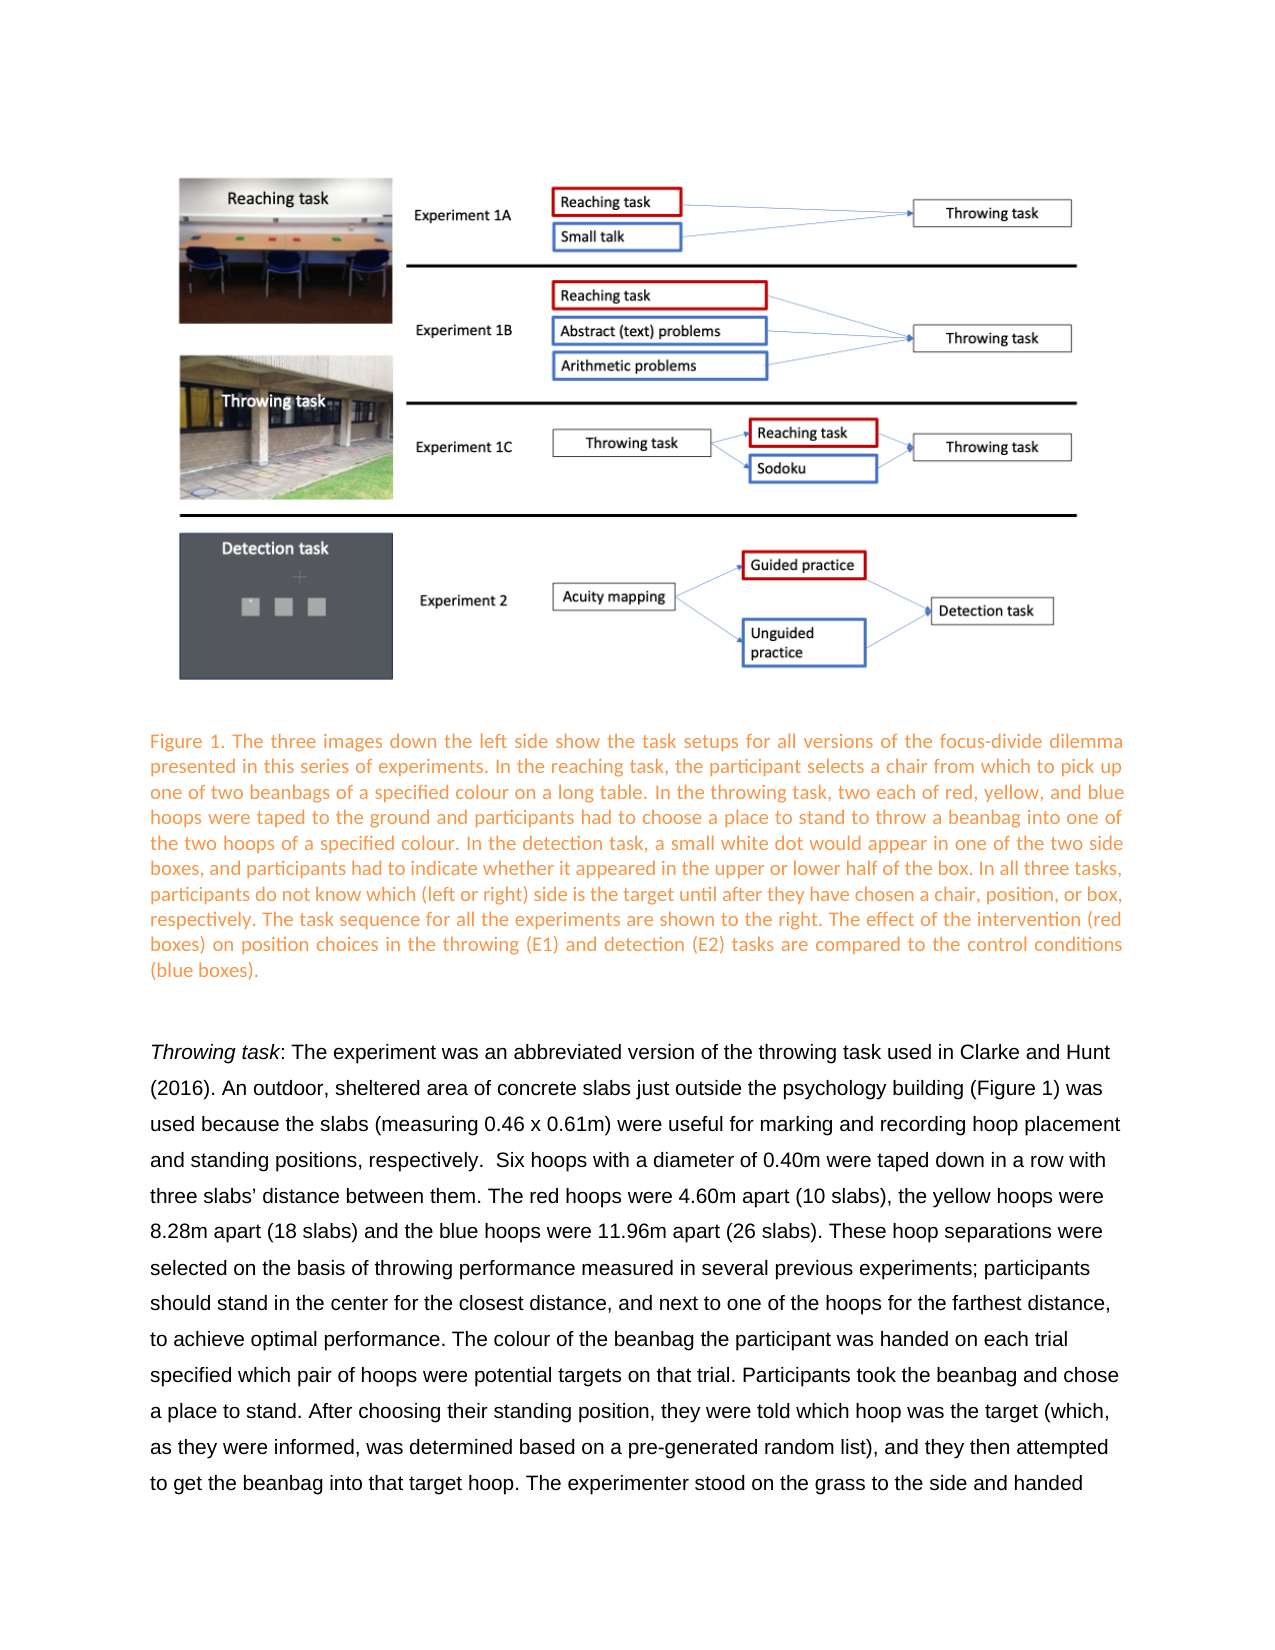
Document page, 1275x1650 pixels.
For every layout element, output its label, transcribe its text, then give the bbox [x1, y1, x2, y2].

text Figure 1. The three images down the left side show the task setups for all versions of the focus-divide dilemma presented in this series of experiments. In the reaching task, the participant selects a chair from which to pick up one of two beanbags of a specified colour on a long table. In the throwing task, two each of red, yellow, and blue hoops were taped to the ground and participants had to choose a place to stand to throw a beanbag into one of the two hoops of a specified colour. In the detection task, a small white dot would appear in one of the two side boxes, and participants had to indicate whether it appeared in the upper or lower half of the box. In all three tasks, participants do not know which (left or right) side is the target until after they have chosen a chair, position, or box, respectively. The task sequence for all the experiments are shown to the right. The effect of the intervention (red boxes) on position choices in the throwing (E1) and detection (E2) tasks are compared to the control conditions (blue boxes). [150, 728, 1125, 982]
